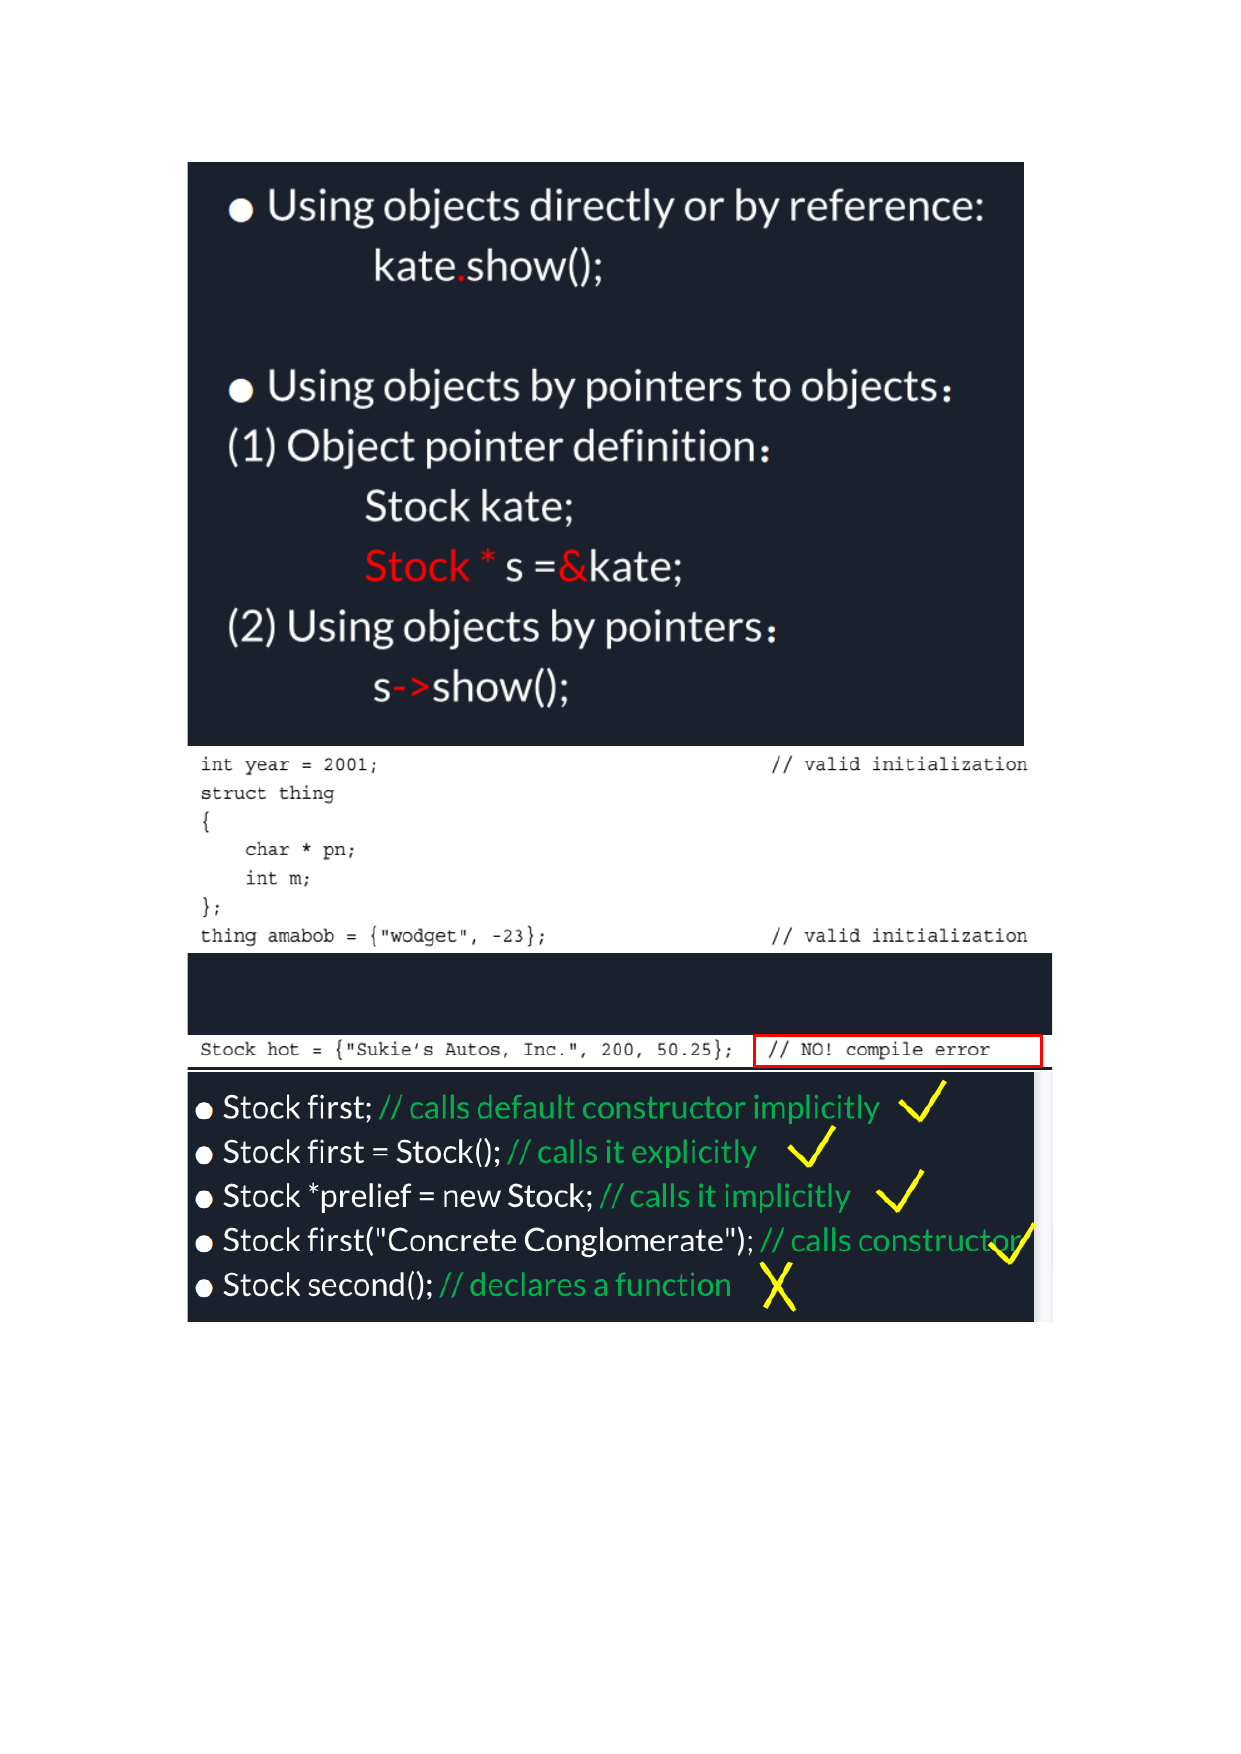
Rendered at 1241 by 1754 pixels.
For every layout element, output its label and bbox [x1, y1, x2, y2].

picture [187, 1072, 1053, 1322]
picture [187, 162, 1024, 746]
picture [187, 747, 1053, 1070]
